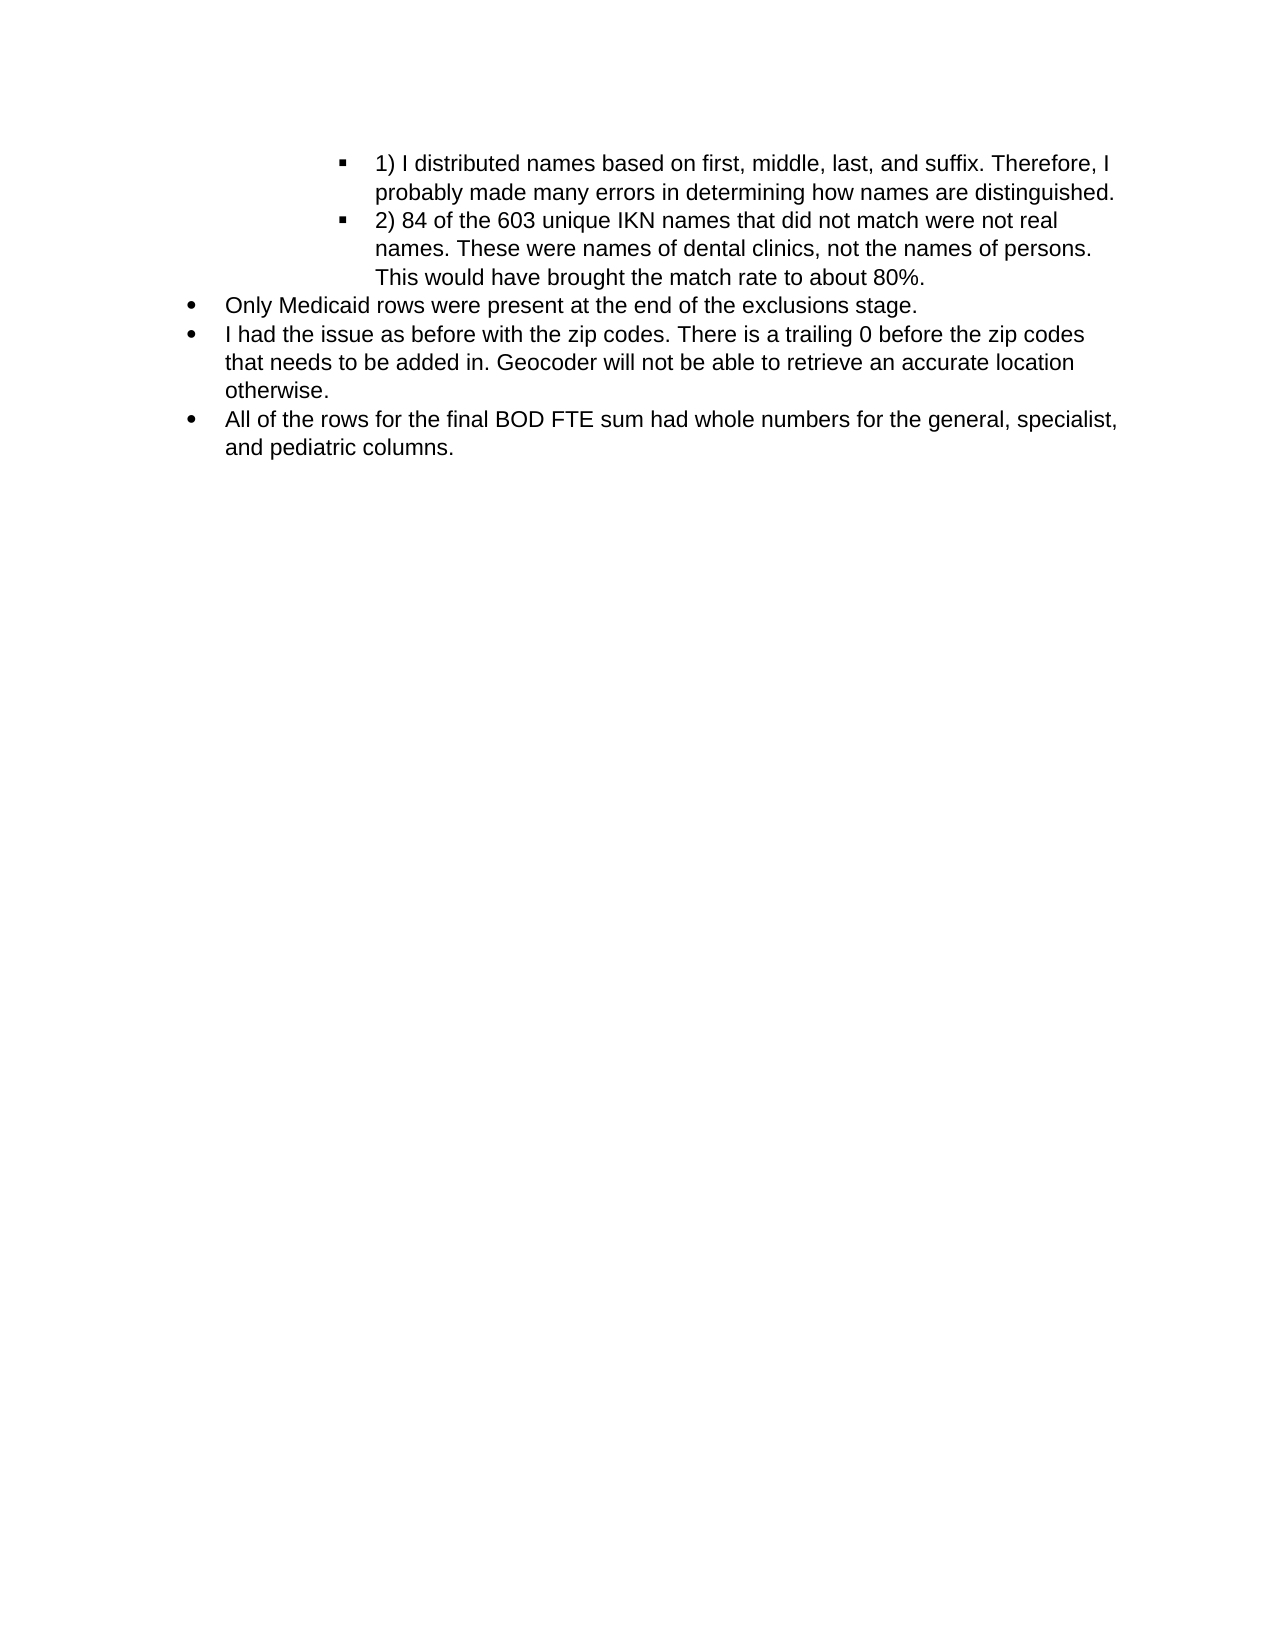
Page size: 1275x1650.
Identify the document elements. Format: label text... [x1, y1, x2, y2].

list I had the issue as before with the zip codes. There is a trailing 0 before the zip codes that needs to be added in. Geocoder will not be able to retrieve an accurate location otherwise. [187, 321, 1125, 404]
list All of the rows for the final BOD FTE sum had whole numbers for the general, specialist, and pediatric columns. [187, 406, 1125, 461]
list 2) 84 of the 603 unique IKN names that did not match were not real names. These were names of dental clinics, not the names of persons. This would have brought the match rate to about 80%. [337, 207, 1125, 290]
list Only Medicaid rows were present at the end of the exclusions stage. [187, 292, 1125, 318]
list 1) I distributed names based on first, middle, last, and suffix. Therefore, I probably made many errors in determining how names are distinguished. [337, 150, 1125, 205]
